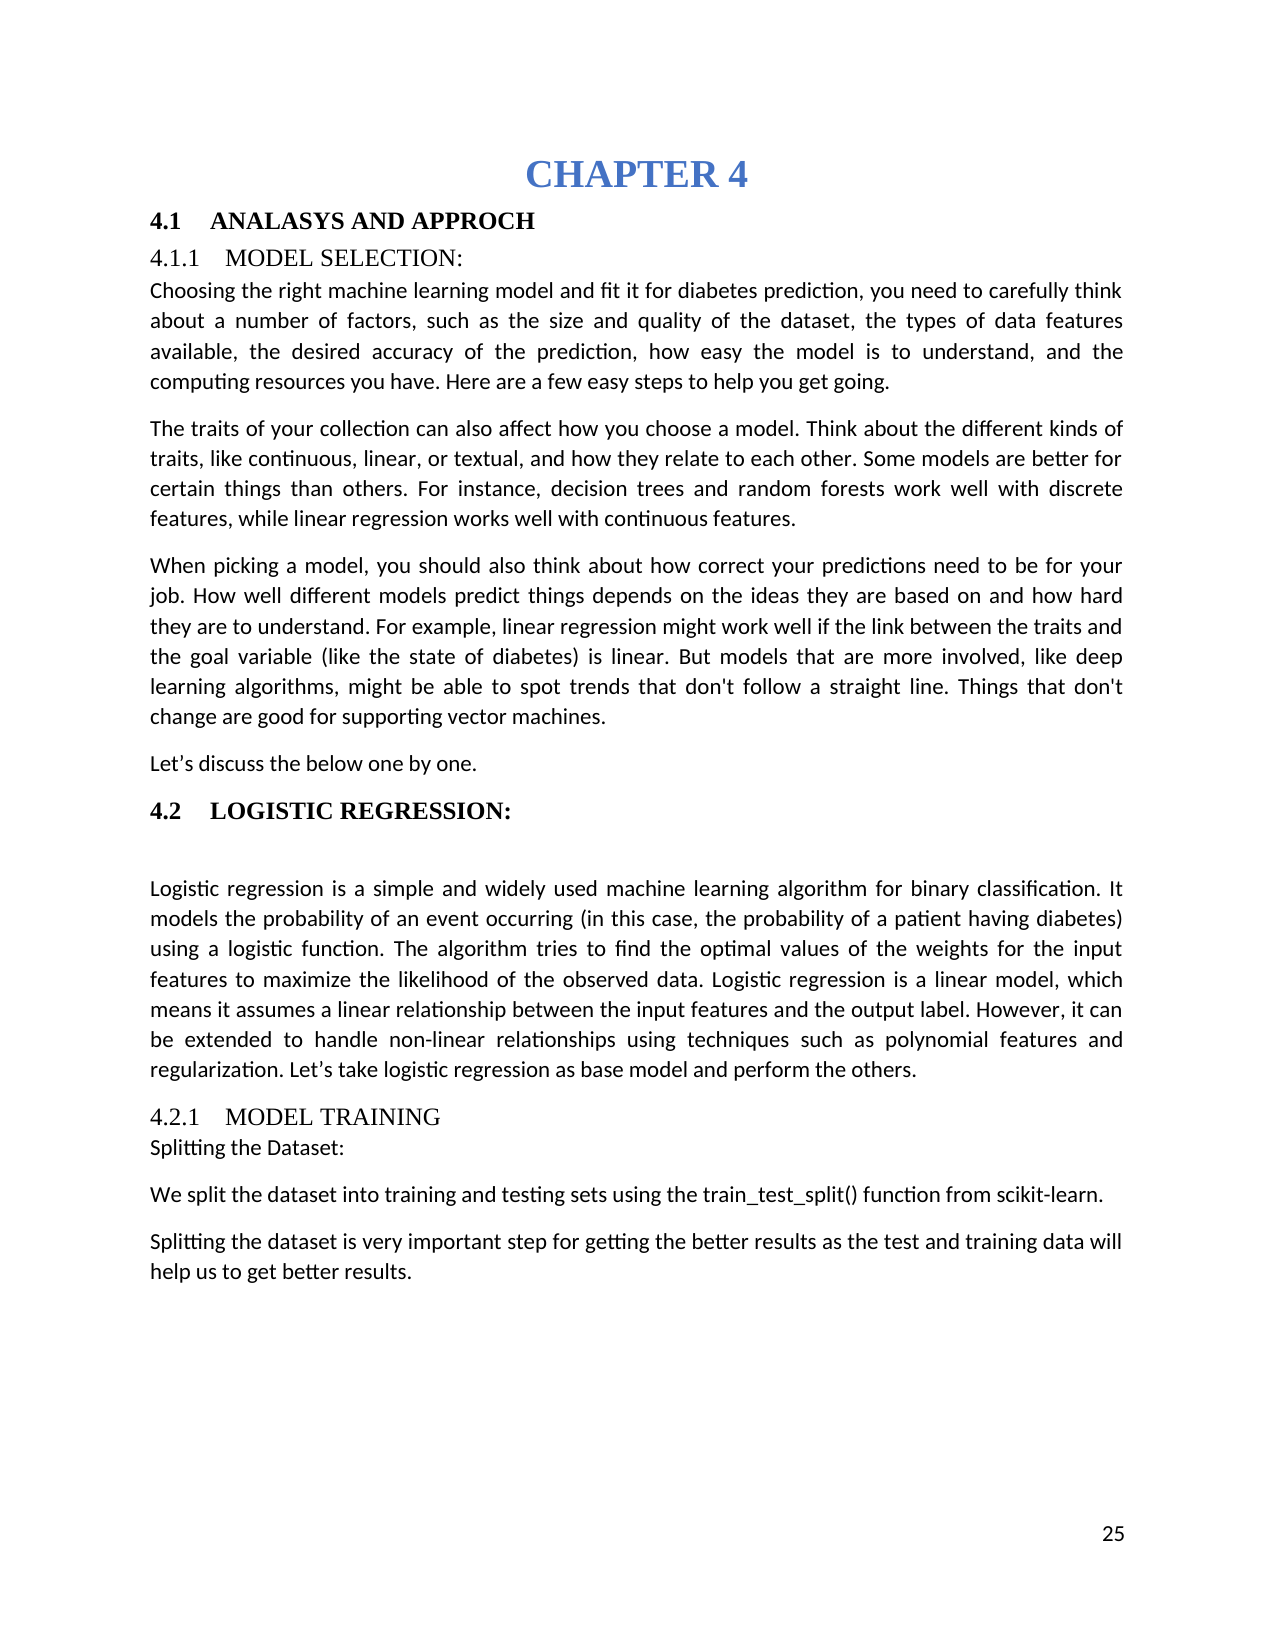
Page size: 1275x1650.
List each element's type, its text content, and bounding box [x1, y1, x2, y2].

text We split the dataset into training and testing sets using the train_test_split() function from scikit-learn. [150, 1180, 1125, 1208]
subtitle Analasys and approch [150, 206, 1125, 235]
text Choosing the right machine learning model and fit it for diabetes prediction, you need to carefully think about a number of factors, such as the size and quality of the dataset, the types of data features available, the desired accuracy of the prediction, how easy the model is to understand, and the computing resources you have. Here are a few easy steps to help you get going. [150, 276, 1125, 395]
text Logistic regression is a simple and widely used machine learning algorithm for binary classification. It models the probability of an event occurring (in this case, the probability of a patient having diabetes) using a logistic function. The algorithm tries to find the optimal values of the weights for the input features to maximize the likelihood of the observed data. Logistic regression is a linear model, which means it assumes a linear relationship between the input features and the output label. However, it can be extended to handle non-linear relationships using techniques such as polynomial features and regularization. Let’s take logistic regression as base model and perform the others. [150, 874, 1125, 1083]
subtitle Logistic Regression: [150, 796, 1125, 825]
text Splitting the dataset is very important step for getting the better results as the test and training data will help us to get better results. [150, 1227, 1125, 1285]
text When picking a model, you should also think about how correct your predictions need to be for your job. How well different models predict things depends on the ideas they are based on and how hard they are to understand. For example, linear regression might work well if the link between the traits and the goal variable (like the state of diabetes) is linear. But models that are more involved, like deep learning algorithms, might be able to spot trends that don't follow a straight line. Things that don't change are good for supporting vector machines. [150, 551, 1125, 730]
text The traits of your collection can also affect how you choose a model. Think about the different kinds of traits, like continuous, linear, or textual, and how they relate to each other. Some models are better for certain things than others. For instance, decision trees and random forests work well with discrete features, while linear regression works well with continuous features. [150, 414, 1125, 532]
subtitle Model Training [150, 1102, 1125, 1131]
text Let’s discuss the below one by one. [150, 749, 1125, 777]
subtitle MODEL SELECTION: [150, 243, 1125, 272]
text Splitting the Dataset: [150, 1133, 1125, 1161]
